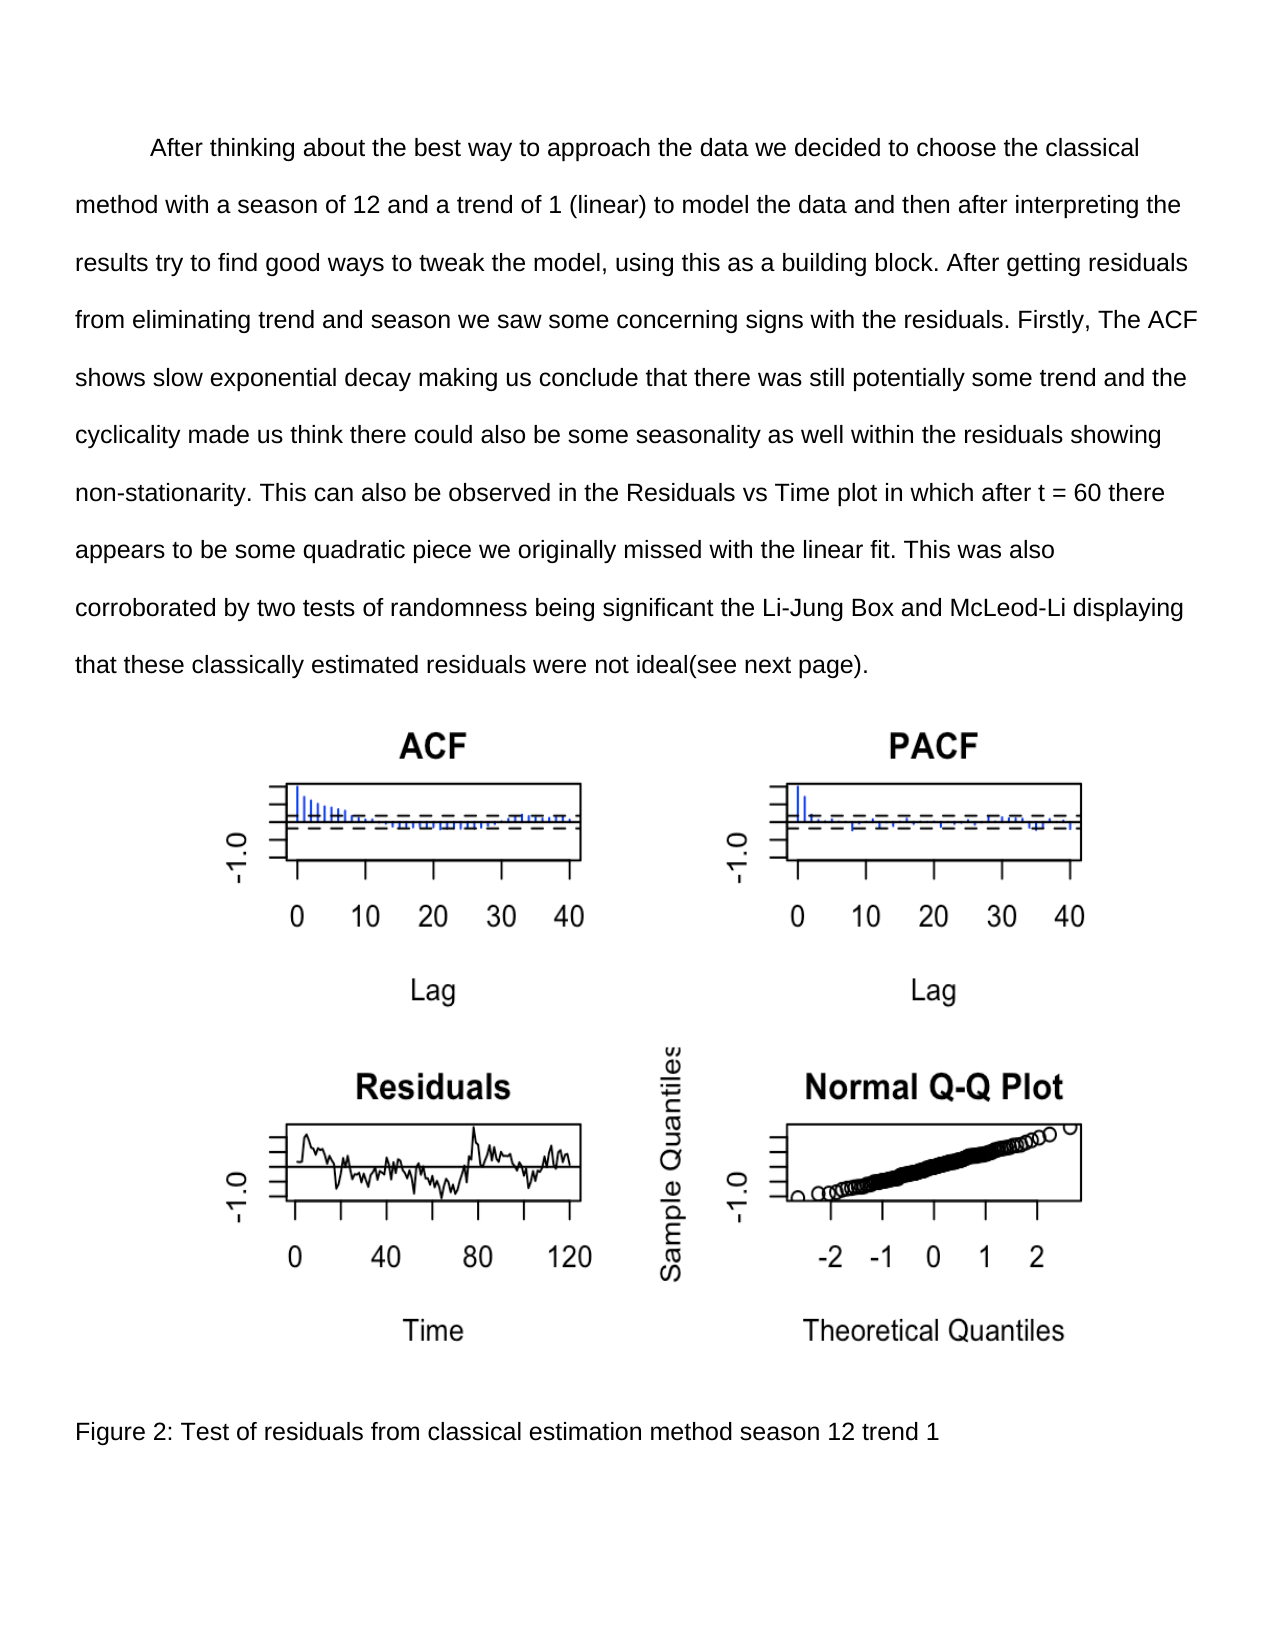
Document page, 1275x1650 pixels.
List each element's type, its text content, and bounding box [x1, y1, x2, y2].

picture [150, 707, 1151, 1388]
text After thinking about the best way to approach the data we decided to choose the classical method with a season of 12 and a trend of 1 (linear) to model the data and then after interpreting the results try to find good ways to tweak the model, using this as a building block. After getting residuals from eliminating trend and season we saw some concerning signs with the residuals. Firstly, The ACF shows slow exponential decay making us conclude that there was still potentially some trend and the cyclicality made us think there could also be some seasonality as well within the residuals showing non-stationarity. This can also be observed in the Residuals vs Time plot in which after t = 60 there appears to be some quadratic piece we originally missed with the linear fit. This was also corroborated by two tests of randomness being significant the Li-Jung Box and McLeod-Li displaying that these classically estimated residuals were not ideal(see next page). [75, 132, 1200, 679]
text Figure 2: Test of residuals from classical estimation method season 12 trend 1 [75, 1416, 1200, 1445]
